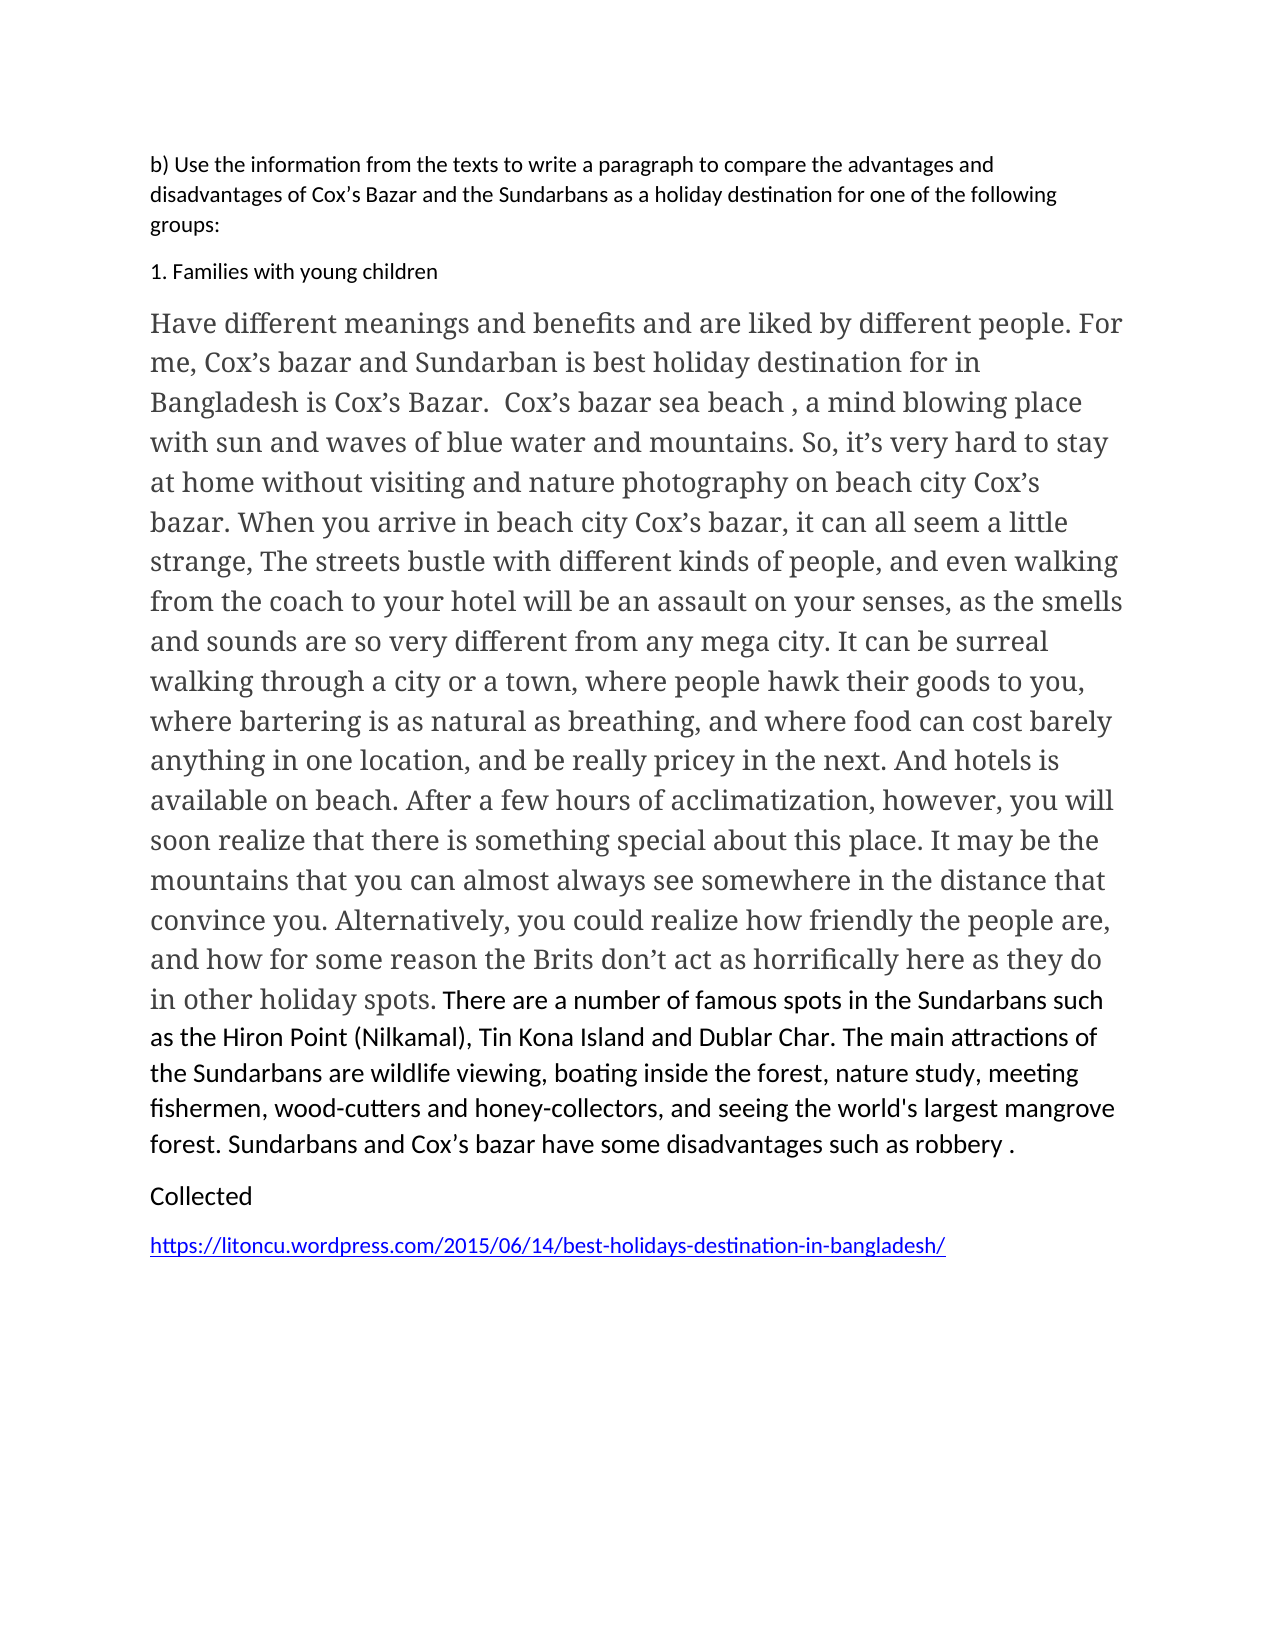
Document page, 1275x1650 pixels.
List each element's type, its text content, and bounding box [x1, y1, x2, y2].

text 1. Families with young children [150, 257, 1125, 285]
text Have different meanings and benefits and are liked by different people. For me, Cox’s bazar and Sundarban is best holiday destination for in Bangladesh is Cox’s Bazar. Cox’s bazar sea beach , a mind blowing place with sun and waves of blue water and mountains. So, it’s very hard to stay at home without visiting and nature photography on beach city Cox’s bazar. When you arrive in beach city Cox’s bazar, it can all seem a little strange, The streets bustle with different kinds of people, and even walking from the coach to your hotel will be an assault on your senses, as the smells and sounds are so very different from any mega city. It can be surreal walking through a city or a town, where people hawk their goods to you, where bartering is as natural as breathing, and where food can cost barely anything in one location, and be really pricey in the next. And hotels is available on beach. After a few hours of acclimatization, however, you will soon realize that there is something special about this place. It may be the mountains that you can almost always see somewhere in the distance that convince you. Alternatively, you could realize how friendly the people are, and how for some reason the Brits don’t act as horrifically here as they do in other holiday spots. There are a number of famous spots in the Sundarbans such as the Hiron Point (Nilkamal), Tin Kona Island and Dublar Char. The main attractions of the Sundarbans are wildlife viewing, boating inside the forest, nature study, meeting fishermen, wood-cutters and honey-collectors, and seeing the world's largest mangrove forest. Sundarbans and Cox’s bazar have some disadvantages such as robbery . [150, 304, 1125, 1160]
text https://litoncu.wordpress.com/2015/06/14/best-holidays-destination-in-bangladesh/ [150, 1232, 1125, 1259]
text Collected [150, 1179, 1125, 1212]
text b) Use the information from the texts to write a paragraph to compare the advantages and disadvantages of Cox’s Bazar and the Sundarbans as a holiday destination for one of the following groups: [150, 150, 1125, 238]
